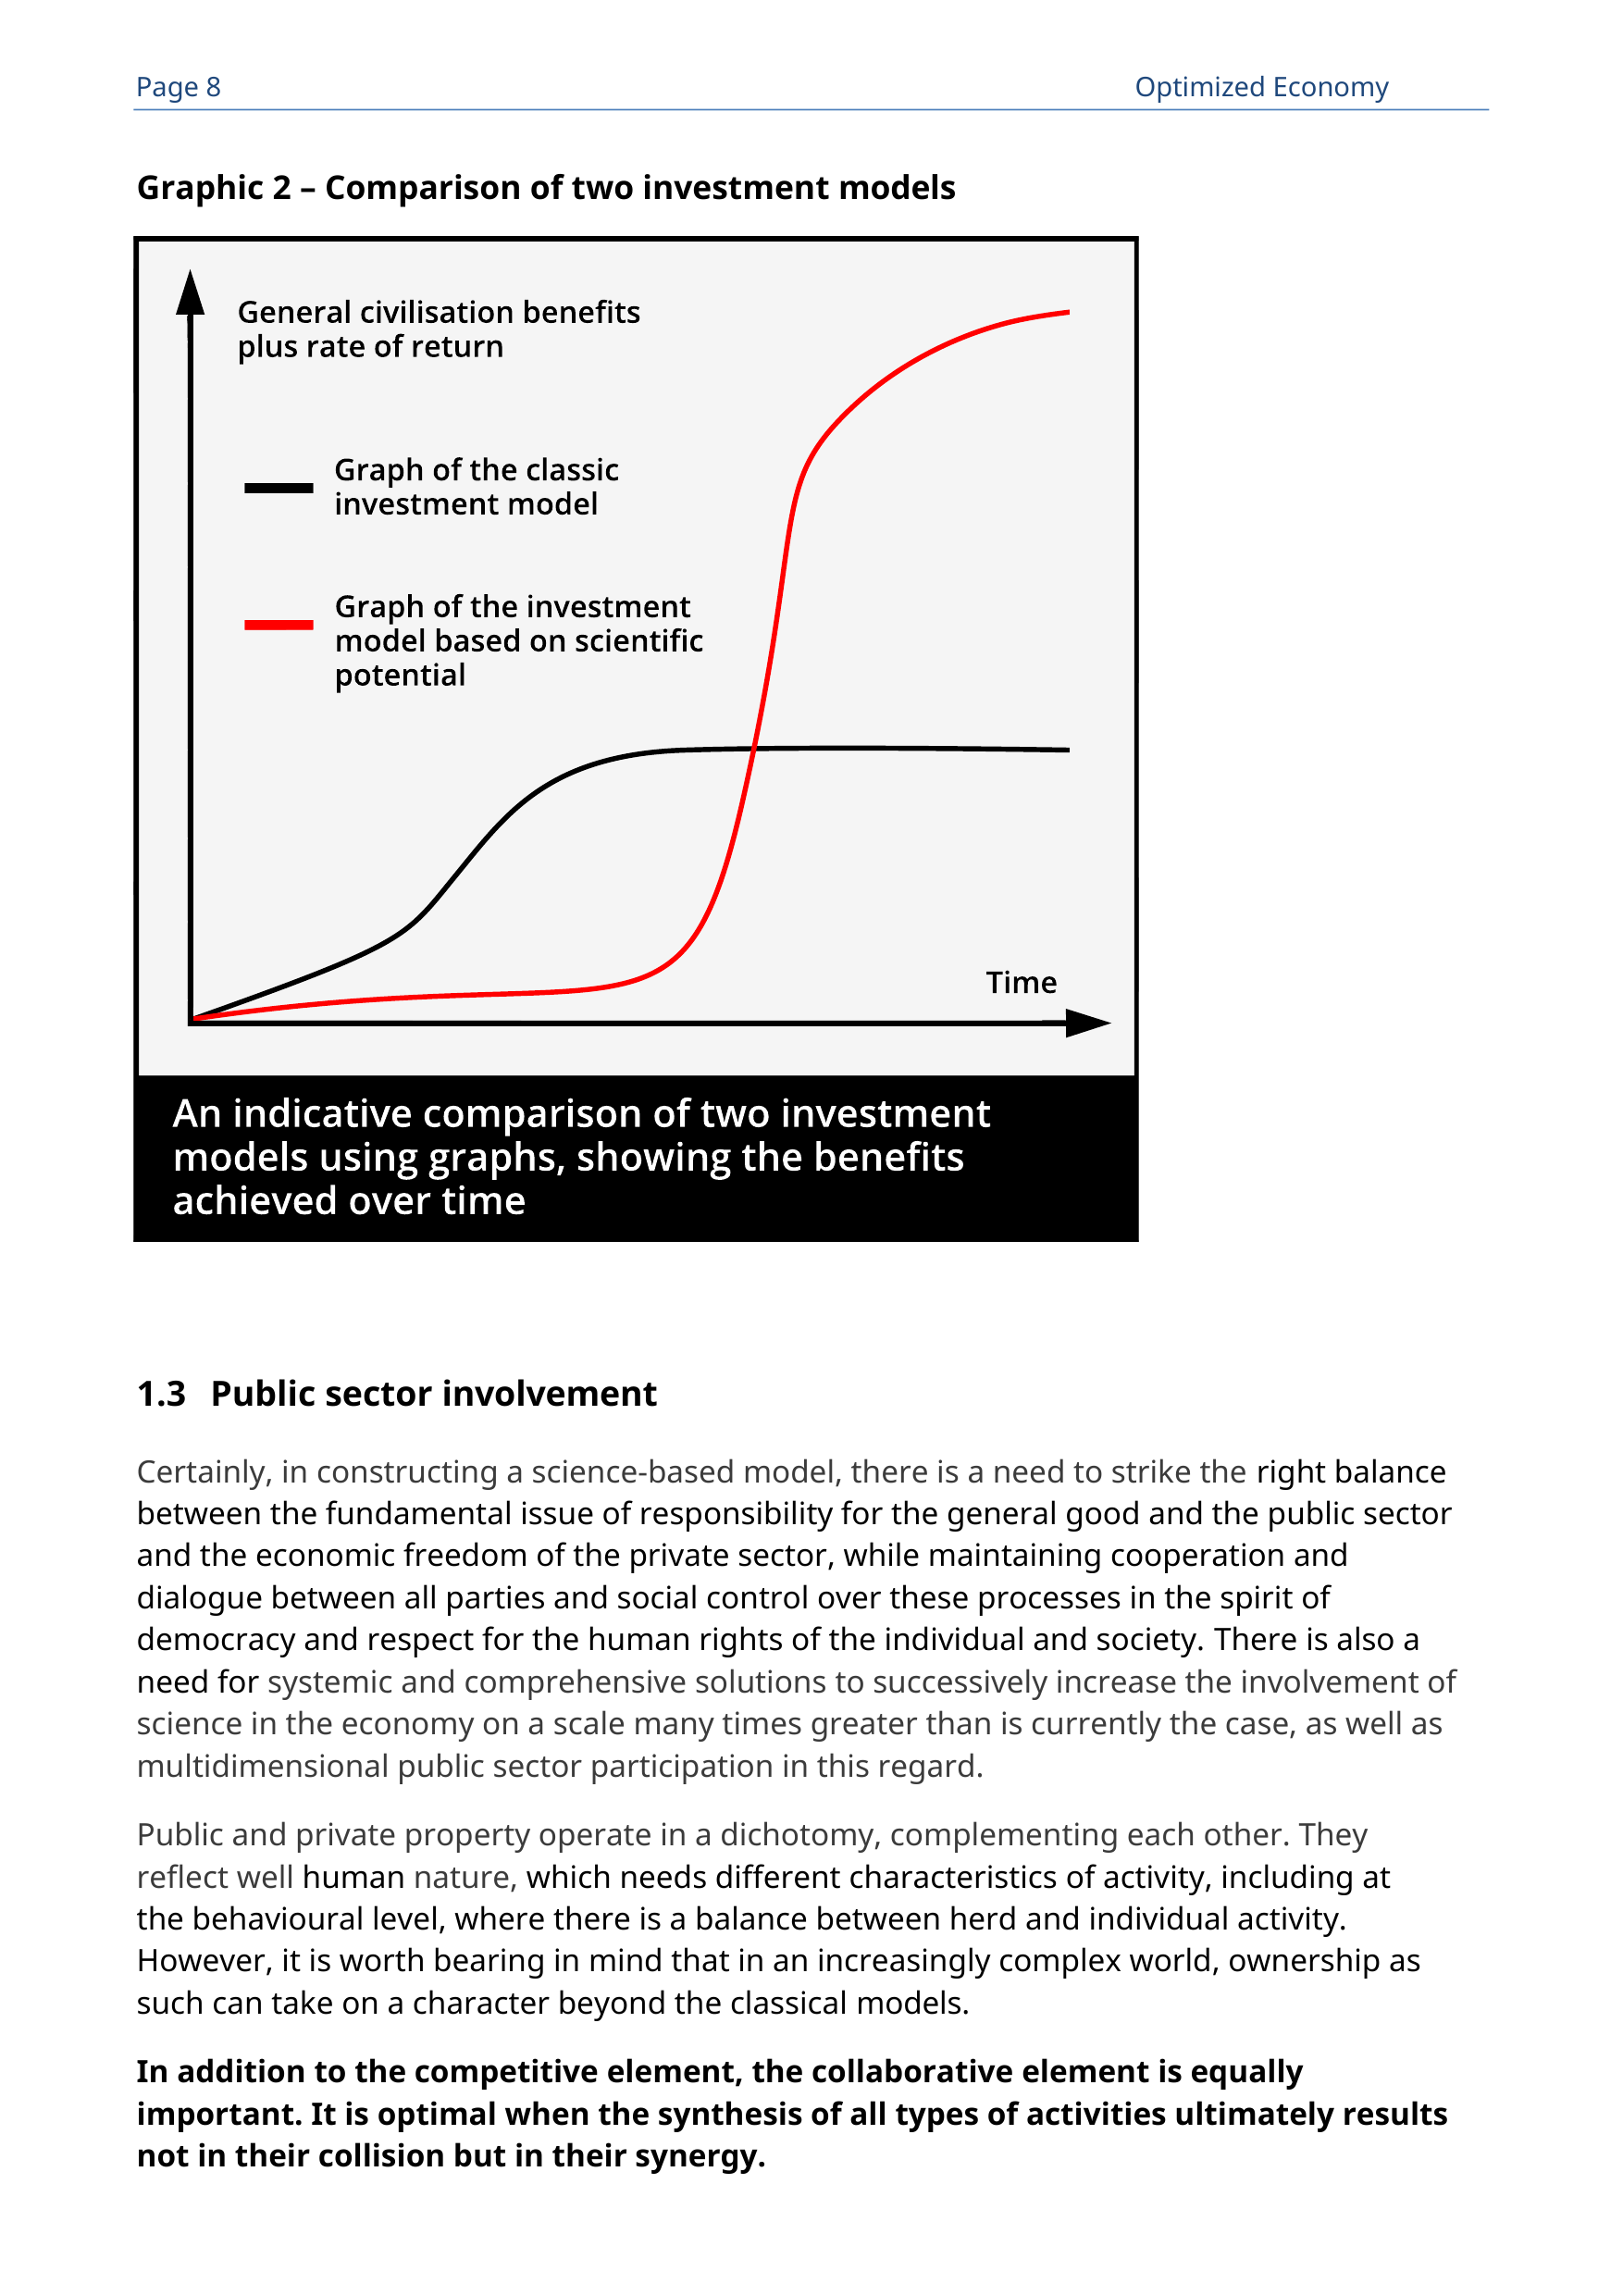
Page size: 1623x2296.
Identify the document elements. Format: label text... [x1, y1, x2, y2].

subtitle In addition to the competitive element, the collaborative element is equally important. It is optimal when the synthesis of all types of activities ultimately results not in their collision but in their synergy. [136, 2050, 1473, 2176]
list Public sector involvement [136, 1369, 1497, 1417]
text Certainly, in constructing a science-based model, there is a need to strike the right balance between the fundamental issue of responsibility for the general good and the public sector and the economic freedom of the private sector, while maintaining cooperation and dialogue between all parties and social control over these processes in the spirit of democracy and respect for the human rights of the individual and society. There is also a need for systemic and comprehensive solutions to successively increase the involvement of science in the economy on a scale many times greater than is currently the case, as well as multidimensional public sector participation in this regard. [136, 1449, 1482, 1786]
text Public and private property operate in a dichotomy, complementing each other. They reflect well human nature, which needs different characteristics of activity, including at the behavioural level, where there is a balance between herd and individual activity. However, it is worth bearing in mind that in an increasingly complex world, ownership as such can take on a character beyond the classical models. [136, 1813, 1435, 2023]
subtitle Graphic 2 – Comparison of two investment models [136, 164, 1497, 209]
